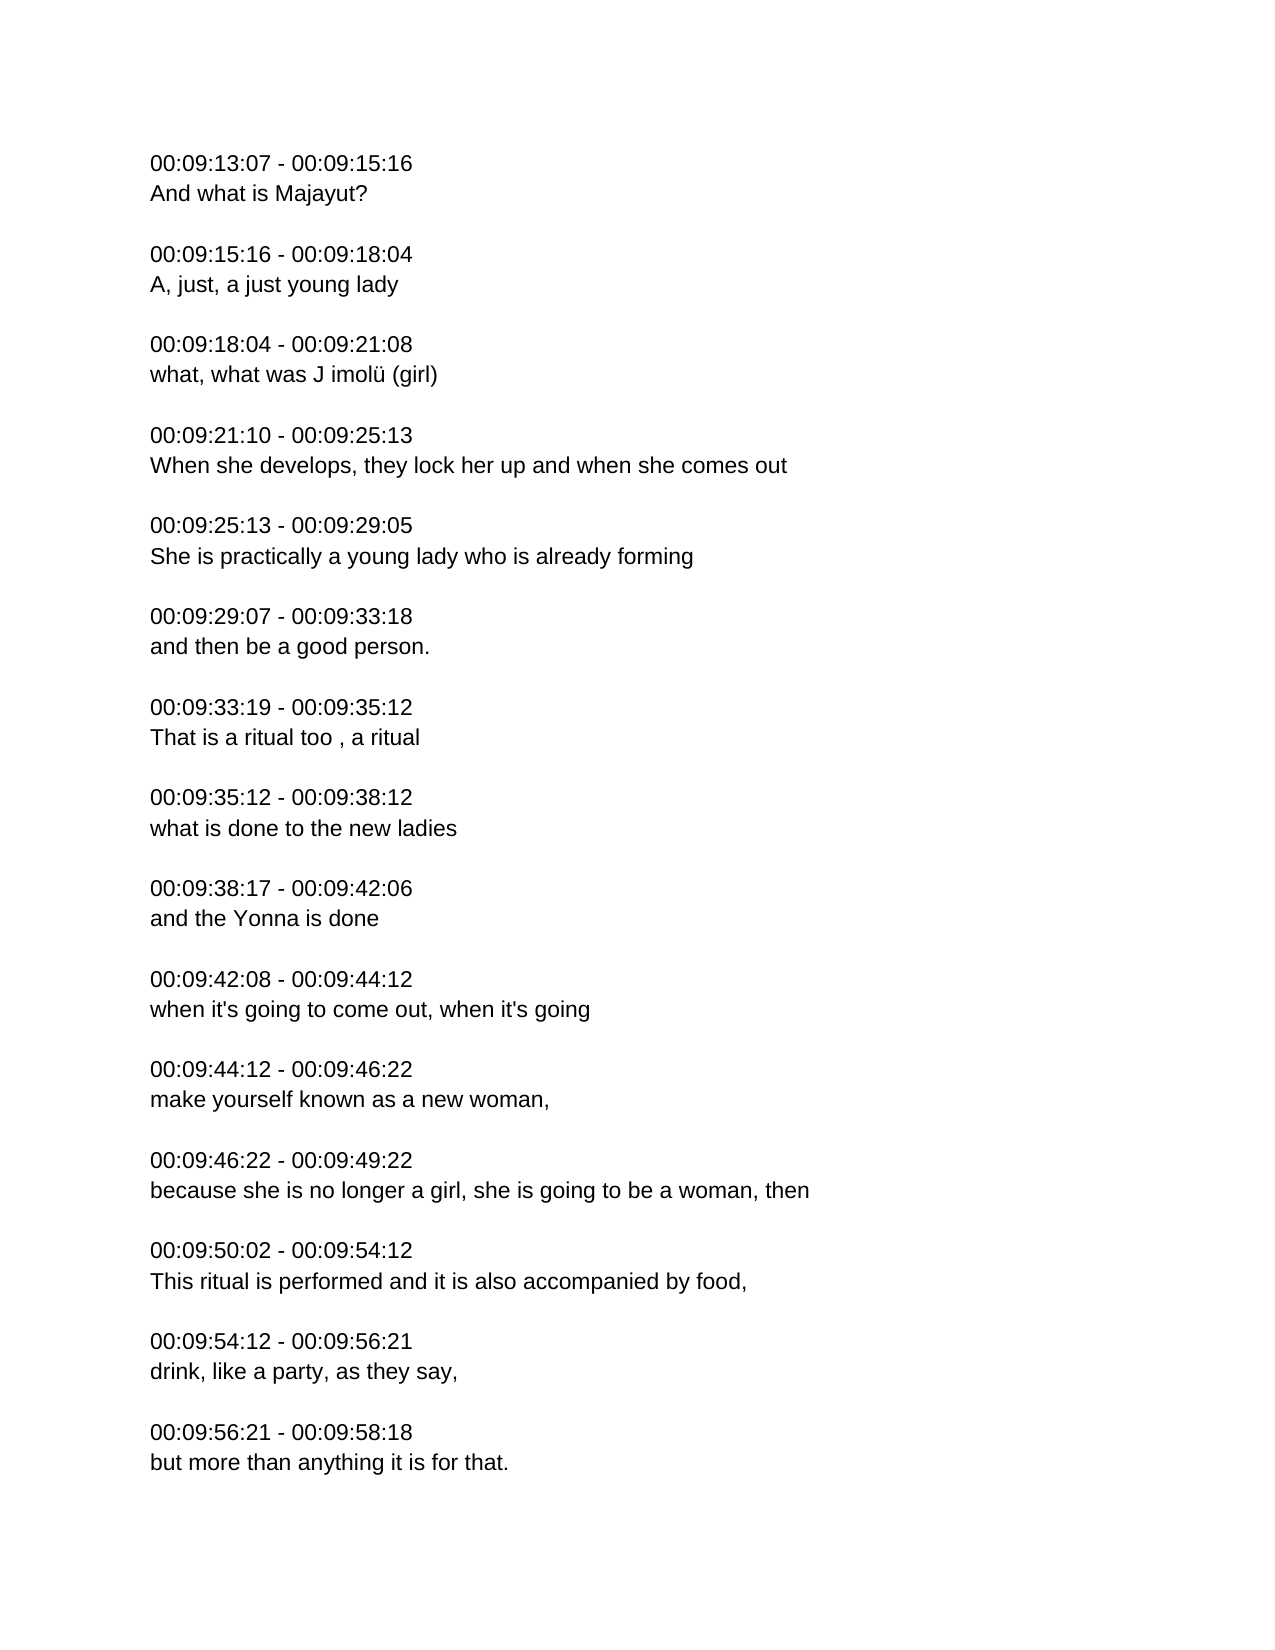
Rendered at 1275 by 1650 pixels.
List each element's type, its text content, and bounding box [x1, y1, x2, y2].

text 00:09:44:12 - 00:09:46:22 [150, 1056, 1125, 1083]
text 00:09:25:13 - 00:09:29:05 [150, 512, 1125, 539]
text make yourself known as a new woman, [150, 1086, 1125, 1113]
text 00:09:18:04 - 00:09:21:08 [150, 331, 1125, 358]
text 00:09:56:21 - 00:09:58:18 [150, 1419, 1125, 1445]
text That is a ritual too , a ritual [150, 724, 1125, 750]
text when it's going to come out, when it's going [150, 996, 1125, 1022]
text 00:09:21:10 - 00:09:25:13 [150, 422, 1125, 448]
text 00:09:42:08 - 00:09:44:12 [150, 966, 1125, 992]
text And what is Majayut? [150, 180, 1125, 207]
text and the Yonna is done [150, 905, 1125, 932]
text A, just, a just young lady [150, 271, 1125, 297]
text 00:09:54:12 - 00:09:56:21 [150, 1328, 1125, 1354]
text She is practically a young lady who is already forming [150, 543, 1125, 569]
text 00:09:46:22 - 00:09:49:22 [150, 1147, 1125, 1173]
text but more than anything it is for that. [150, 1449, 1125, 1475]
text because she is no longer a girl, she is going to be a woman, then [150, 1177, 1125, 1203]
text and then be a good person. [150, 633, 1125, 660]
text 00:09:50:02 - 00:09:54:12 [150, 1237, 1125, 1264]
text what, what was J imolü (girl) [150, 361, 1125, 388]
text 00:09:38:17 - 00:09:42:06 [150, 875, 1125, 901]
text 00:09:15:16 - 00:09:18:04 [150, 241, 1125, 267]
text drink, like a party, as they say, [150, 1358, 1125, 1385]
text 00:09:33:19 - 00:09:35:12 [150, 694, 1125, 720]
text 00:09:35:12 - 00:09:38:12 [150, 784, 1125, 811]
text This ritual is performed and it is also accompanied by food, [150, 1268, 1125, 1294]
text When she develops, they lock her up and when she comes out [150, 452, 1125, 478]
text 00:09:13:07 - 00:09:15:16 [150, 150, 1125, 176]
text 00:09:29:07 - 00:09:33:18 [150, 603, 1125, 629]
text what is done to the new ladies [150, 814, 1125, 841]
